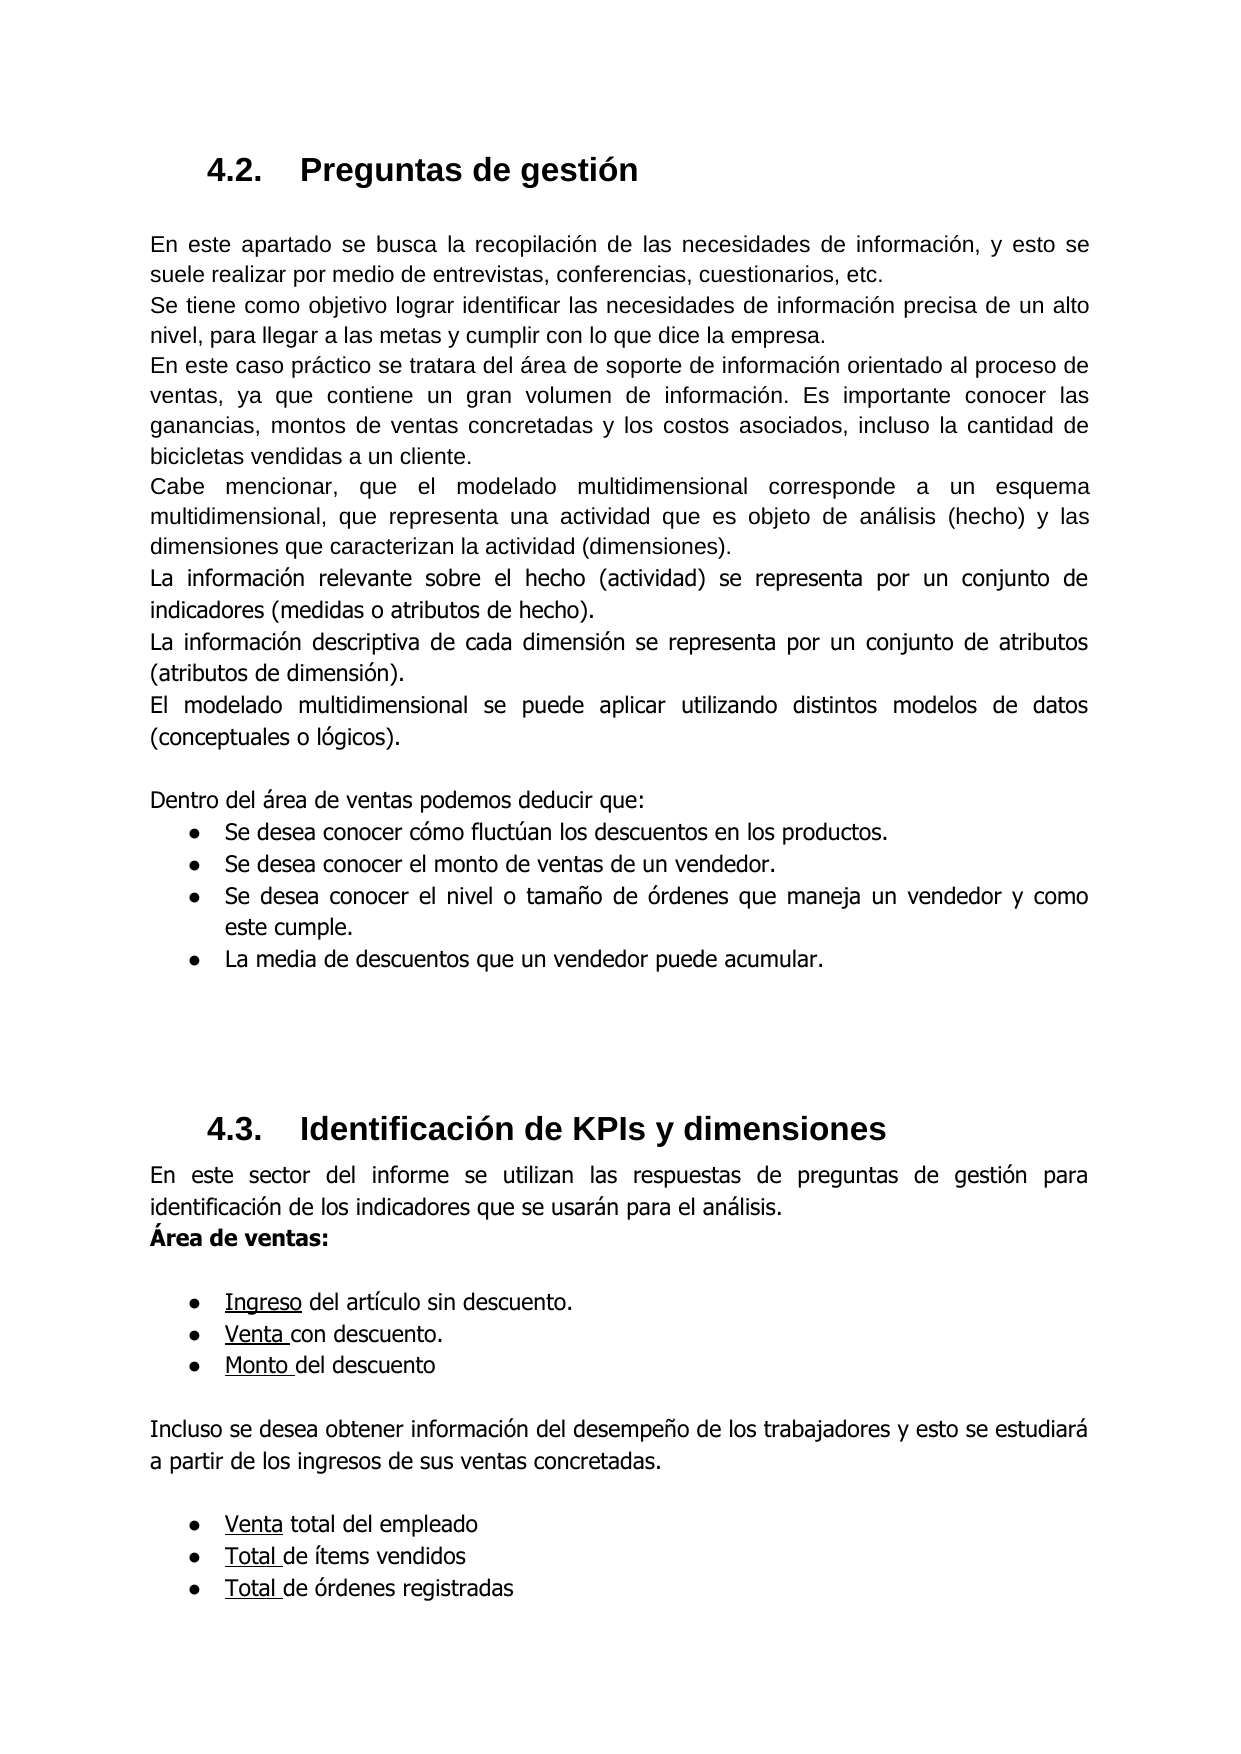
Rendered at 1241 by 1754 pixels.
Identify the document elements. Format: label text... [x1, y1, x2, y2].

text En este sector del informe se utilizan las respuestas de preguntas de gestión para identificación de los indicadores que se usarán para el análisis. [150, 1160, 1090, 1220]
list Venta con descuento. [187, 1319, 1090, 1347]
list Venta total del empleado [187, 1510, 1090, 1537]
text Cabe mencionar, que el modelado multidimensional corresponde a un esquema multidimensional, que representa una actividad que es objeto de análisis (hecho) y las dimensiones que caracterizan la actividad (dimensiones). [150, 473, 1090, 559]
list Ingreso del artículo sin descuento. [187, 1287, 1090, 1315]
list Total de órdenes registradas [187, 1573, 1090, 1601]
text Área de ventas: [150, 1224, 1090, 1251]
text En este caso práctico se tratara del área de soporte de información orientado al proceso de ventas, ya que contiene un gran volumen de información. Es importante conocer las ganancias, montos de ventas concretadas y los costos asociados, incluso la cantidad de bicicletas vendidas a un cliente. [150, 352, 1090, 469]
text La información relevante sobre el hecho (actividad) se representa por un conjunto de indicadores (medidas o atributos de hecho). [150, 563, 1090, 623]
list La media de descuentos que un vendedor puede acumular. [187, 945, 1090, 972]
subtitle Preguntas de gestión [262, 150, 1090, 188]
list Monto del descuento [187, 1351, 1090, 1378]
text Dentro del área de ventas podemos deducir que: [150, 786, 1090, 813]
list Se desea conocer cómo fluctúan los descuentos en los productos. [187, 818, 1090, 845]
list Se desea conocer el monto de ventas de un vendedor. [187, 849, 1090, 877]
text En este apartado se busca la recopilación de las necesidades de información, y esto se suele realizar por medio de entrevistas, conferencias, cuestionarios, etc. [150, 231, 1090, 288]
subtitle Identificación de KPIs y dimensiones [262, 1109, 1090, 1148]
text La información descriptiva de cada dimensión se representa por un conjunto de atributos (atributos de dimensión). [150, 627, 1090, 686]
list Total de ítems vendidos [187, 1541, 1090, 1569]
list Se desea conocer el nivel o tamaño de órdenes que maneja un vendedor y como este cumple. [187, 881, 1090, 941]
text El modelado multidimensional se puede aplicar utilizando distintos modelos de datos (conceptuales o lógicos). [150, 691, 1090, 750]
text Incluso se desea obtener información del desempeño de los trabajadores y esto se estudiará a partir de los ingresos de sus ventas concretadas. [150, 1414, 1090, 1474]
text Se tiene como objetivo lograr identificar las necesidades de información precisa de un alto nivel, para llegar a las metas y cumplir con lo que dice la empresa. [150, 292, 1090, 348]
